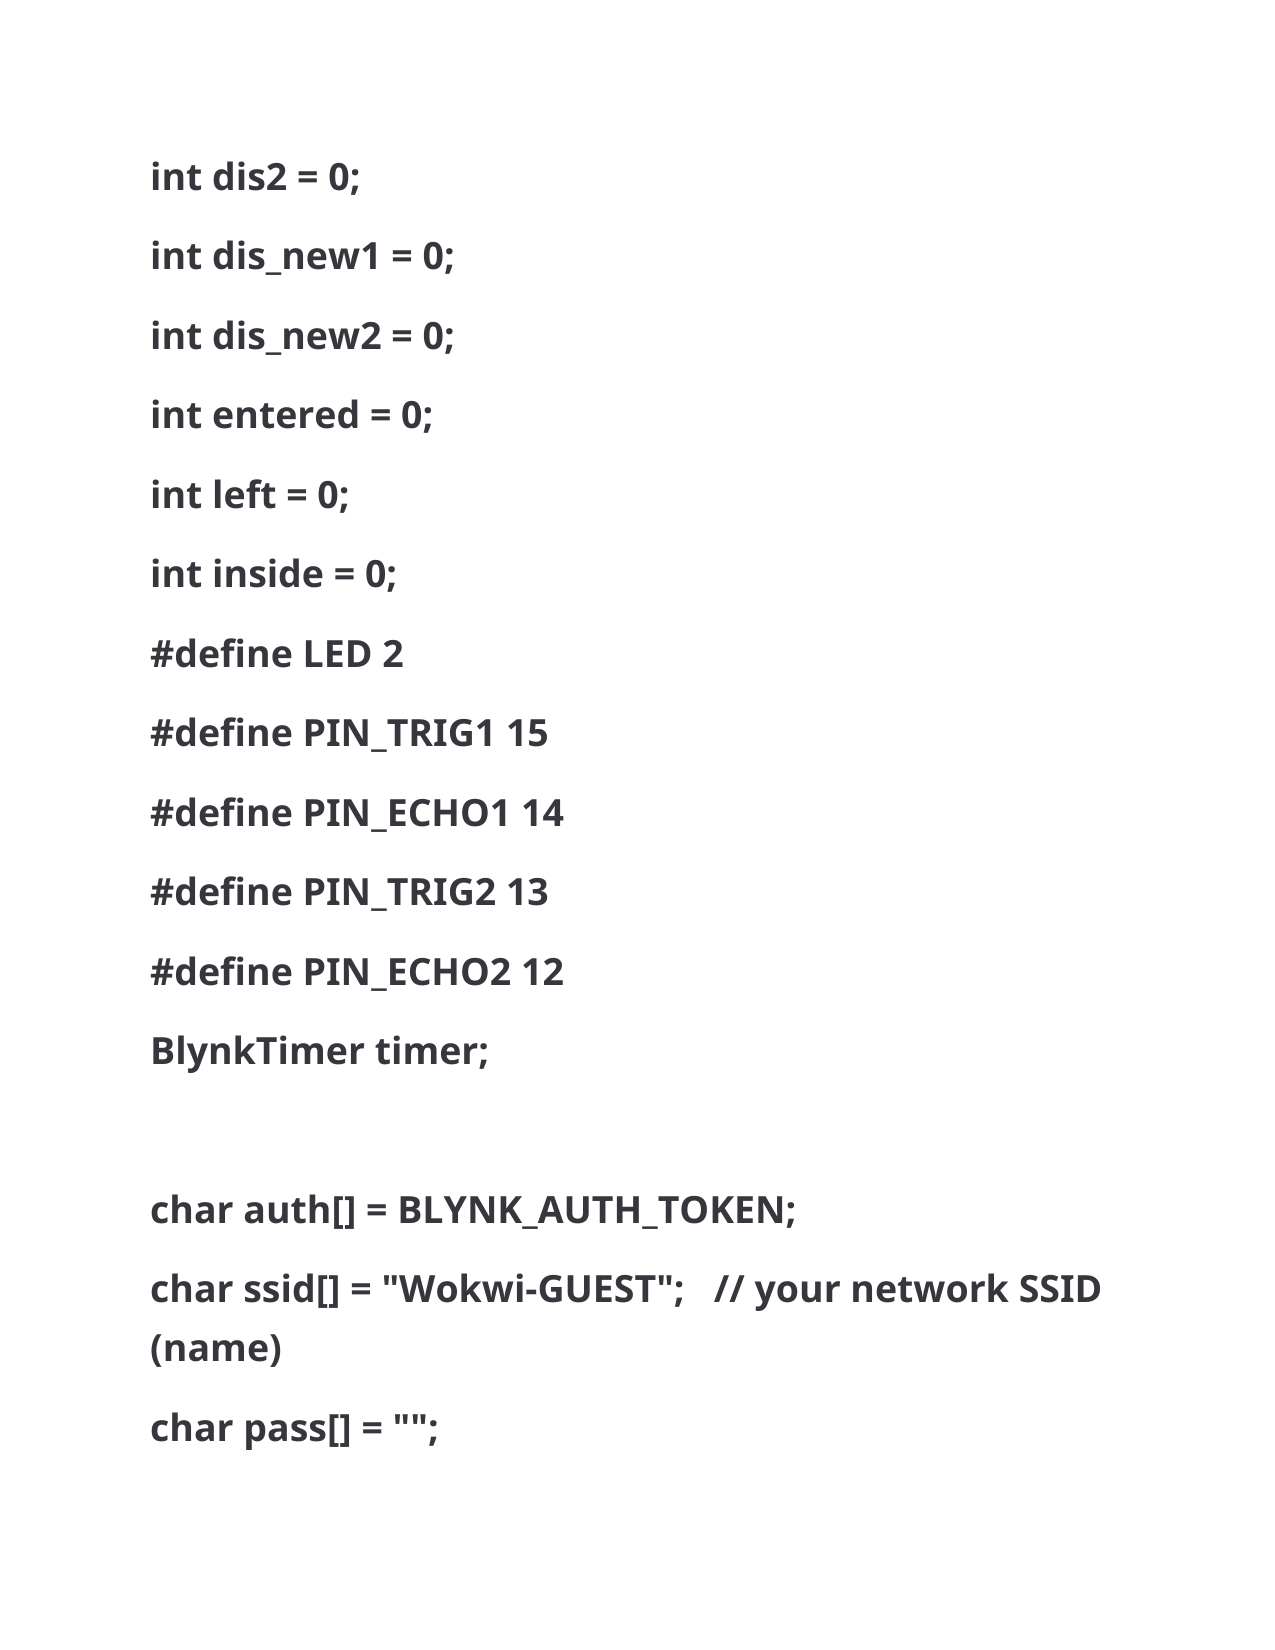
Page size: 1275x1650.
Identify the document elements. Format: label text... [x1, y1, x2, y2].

text int dis_new2 = 0; [150, 309, 1125, 360]
text int dis_new1 = 0; [150, 229, 1125, 281]
text int inside = 0; [150, 547, 1125, 598]
text #define LED 2 [150, 627, 1125, 678]
text BlynkTimer timer; [150, 1024, 1125, 1075]
text int left = 0; [150, 468, 1125, 519]
text #define PIN_ECHO2 12 [150, 945, 1125, 996]
text int entered = 0; [150, 388, 1125, 439]
text #define PIN_ECHO1 14 [150, 786, 1125, 837]
text char pass[] = ""; [150, 1401, 1125, 1452]
text #define PIN_TRIG2 13 [150, 865, 1125, 916]
text int dis2 = 0; [150, 150, 1125, 201]
text char auth[] = BLYNK_AUTH_TOKEN; [150, 1183, 1125, 1234]
text #define PIN_TRIG1 15 [150, 706, 1125, 757]
text char ssid[] = "Wokwi-GUEST"; // your network SSID (name) [150, 1263, 1125, 1372]
